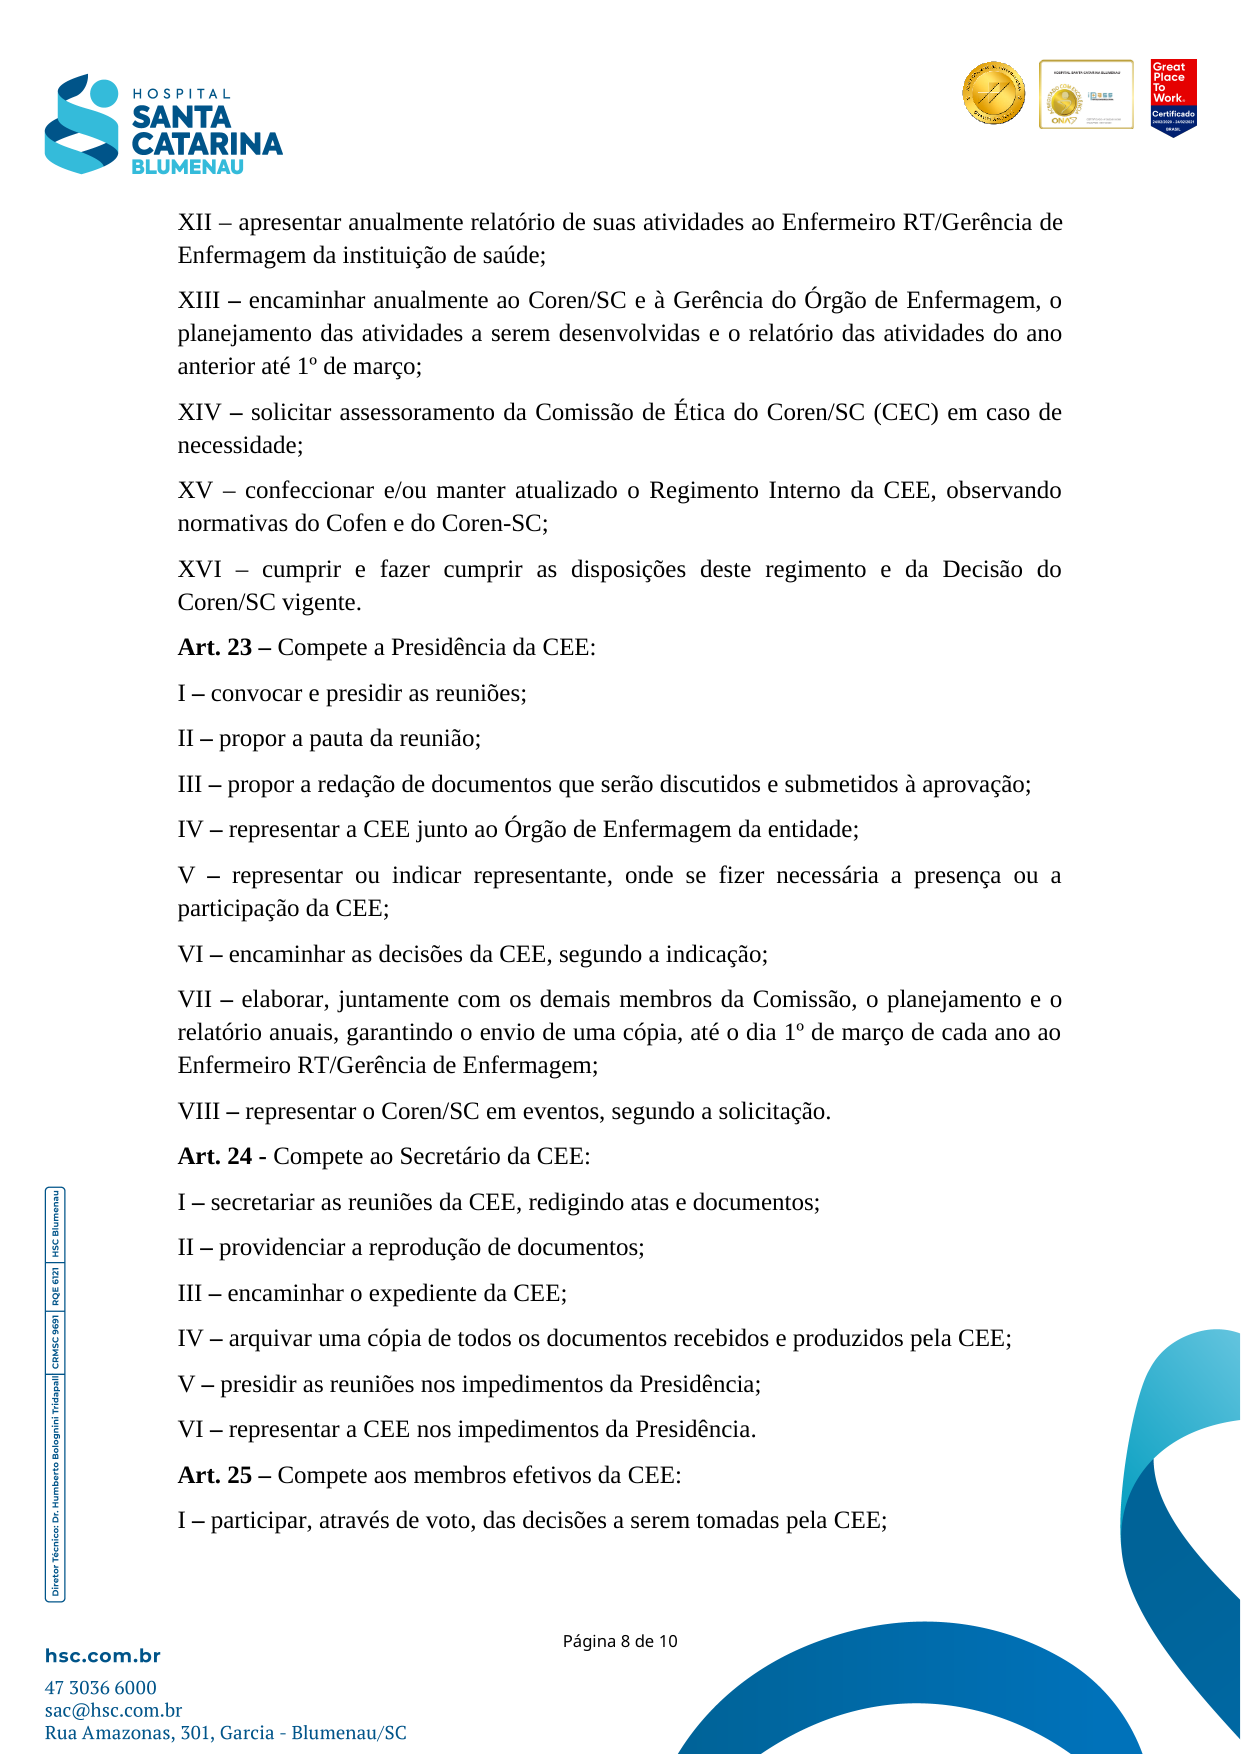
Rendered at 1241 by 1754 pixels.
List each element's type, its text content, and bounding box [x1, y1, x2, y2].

text XVI – cumprir e fazer cumprir as disposições deste regimento e da Decisão do Coren/SC vigente. [177, 554, 1063, 616]
text VI – encaminhar as decisões da CEE, segundo a indicação; [177, 939, 1063, 967]
text V – presidir as reuniões nos impedimentos da Presidência; [177, 1369, 1063, 1398]
text Art. 25 – Compete aos membros efetivos da CEE: [177, 1460, 1063, 1489]
text VIII – representar o Coren/SC em eventos, segundo a solicitação. [177, 1096, 1063, 1124]
text I – participar, através de voto, das decisões a serem tomadas pela CEE; [177, 1505, 1063, 1534]
text II – propor a pauta da reunião; [177, 723, 1063, 752]
text III – propor a redação de documentos que serão discutidos e submetidos à aprovação; [177, 769, 1063, 798]
text XV – confeccionar e/ou manter atualizado o Regimento Interno da CEE, observando normativas do Cofen e do Coren-SC; [177, 475, 1063, 537]
text XIII – encaminhar anualmente ao Coren/SC e à Gerência do Órgão de Enfermagem, o planejamento das atividades a serem desenvolvidas e o relatório das atividades do ano anterior até 1º de março; [177, 285, 1063, 380]
text I – convocar e presidir as reuniões; [177, 678, 1063, 707]
text VII – elaborar, juntamente com os demais membros da Comissão, o planejamento e o relatório anuais, garantindo o envio de uma cópia, até o dia 1º de março de cada ano ao Enfermeiro RT/Gerência de Enfermagem; [177, 984, 1063, 1079]
text V – representar ou indicar representante, onde se fizer necessária a presença ou a participação da CEE; [177, 860, 1063, 922]
text IV – representar a CEE junto ao Órgão de Enfermagem da entidade; [177, 814, 1063, 843]
picture [0, 29, 1241, 1754]
text IV – arquivar uma cópia de todos os documentos recebidos e produzidos pela CEE; [177, 1323, 1063, 1352]
text III – encaminhar o expediente da CEE; [177, 1278, 1063, 1307]
text XII – apresentar anualmente relatório de suas atividades ao Enfermeiro RT/Gerência de Enfermagem da instituição de saúde; [177, 207, 1063, 268]
text XIV – solicitar assessoramento da Comissão de Ética do Coren/SC (CEC) em caso de necessidade; [177, 397, 1063, 459]
text Art. 23 – Compete a Presidência da CEE: [177, 632, 1063, 661]
text I – secretariar as reuniões da CEE, redigindo atas e documentos; [177, 1187, 1063, 1216]
text II – providenciar a reprodução de documentos; [177, 1232, 1063, 1261]
text Art. 24 - Compete ao Secretário da CEE: [177, 1141, 1063, 1170]
text VI – representar a CEE nos impedimentos da Presidência. [177, 1414, 1063, 1443]
